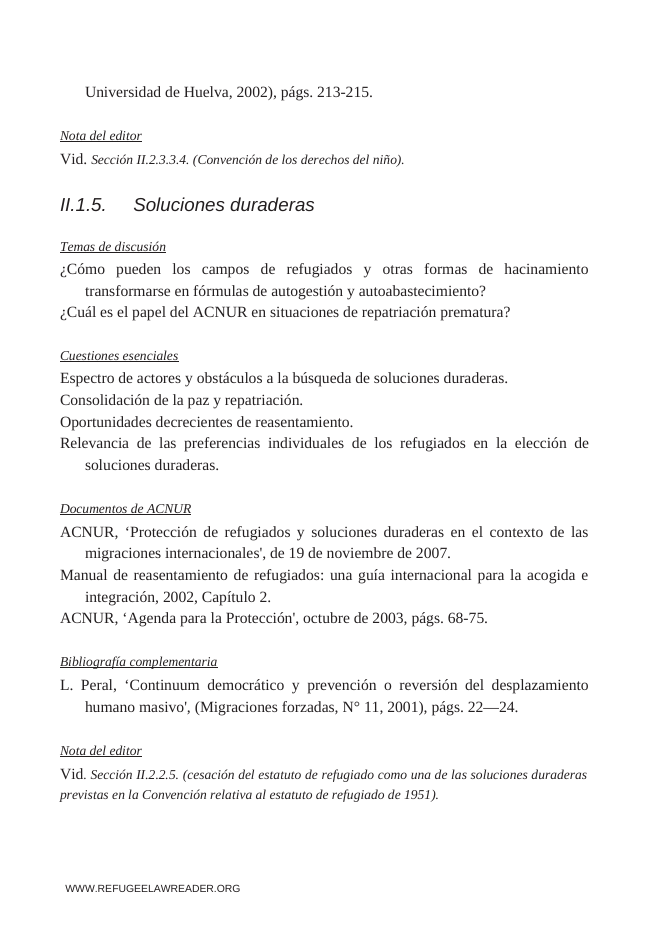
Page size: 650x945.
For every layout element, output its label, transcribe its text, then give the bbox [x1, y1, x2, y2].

text Manual de reasentamiento de refugiados: una guía internacional para la acogida e integración, 2002, Capítulo 2. [60, 566, 590, 605]
text ACNUR, ‘Protección de refugiados y soluciones duraderas en el contexto de las migraciones internacionales', de 19 de noviembre de 2007. [60, 522, 590, 562]
text Vid. Sección II.2.3.3.4. (Convención de los derechos del niño). [60, 149, 590, 167]
text ACNUR, ‘Agenda para la Protección', octubre de 2003, págs. 68-75. [60, 609, 590, 627]
text Nota del editor [60, 128, 590, 143]
text Documentos de ACNUR [60, 501, 590, 516]
text Temas de discusión [60, 238, 590, 254]
text Bibliografía complementaria [60, 654, 590, 669]
text ¿Cómo pueden los campos de refugiados y otras formas de hacinamiento transformarse en fórmulas de autogestión y autoabastecimiento? [60, 260, 590, 299]
text Vid. Sección II.2.2.5. (cesación del estatuto de refugiado como una de las soluciones duraderas previstas en la Convención relativa al estatuto de refugiado de 1951). [60, 764, 590, 803]
text Espectro de actores y obstáculos a la búsqueda de soluciones duraderas. Consolidación de la paz y repatriación. [60, 369, 590, 409]
text ¿Cuál es el papel del ACNUR en situaciones de repatriación prematura? [60, 303, 590, 321]
text L. Peral, ‘Continuum democrático y prevención o reversión del desplazamiento humano masivo', (Migraciones forzadas, N° 11, 2001), págs. 22—24. [60, 676, 590, 716]
text Relevancia de las preferencias individuales de los refugiados en la elección de soluciones duraderas. [60, 434, 590, 474]
text Nota del editor [60, 742, 590, 758]
text Cuestiones esenciales [60, 347, 590, 363]
text Oportunidades decrecientes de reasentamiento. [60, 413, 590, 431]
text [60, 83, 590, 101]
list Soluciones duraderas [60, 194, 590, 216]
